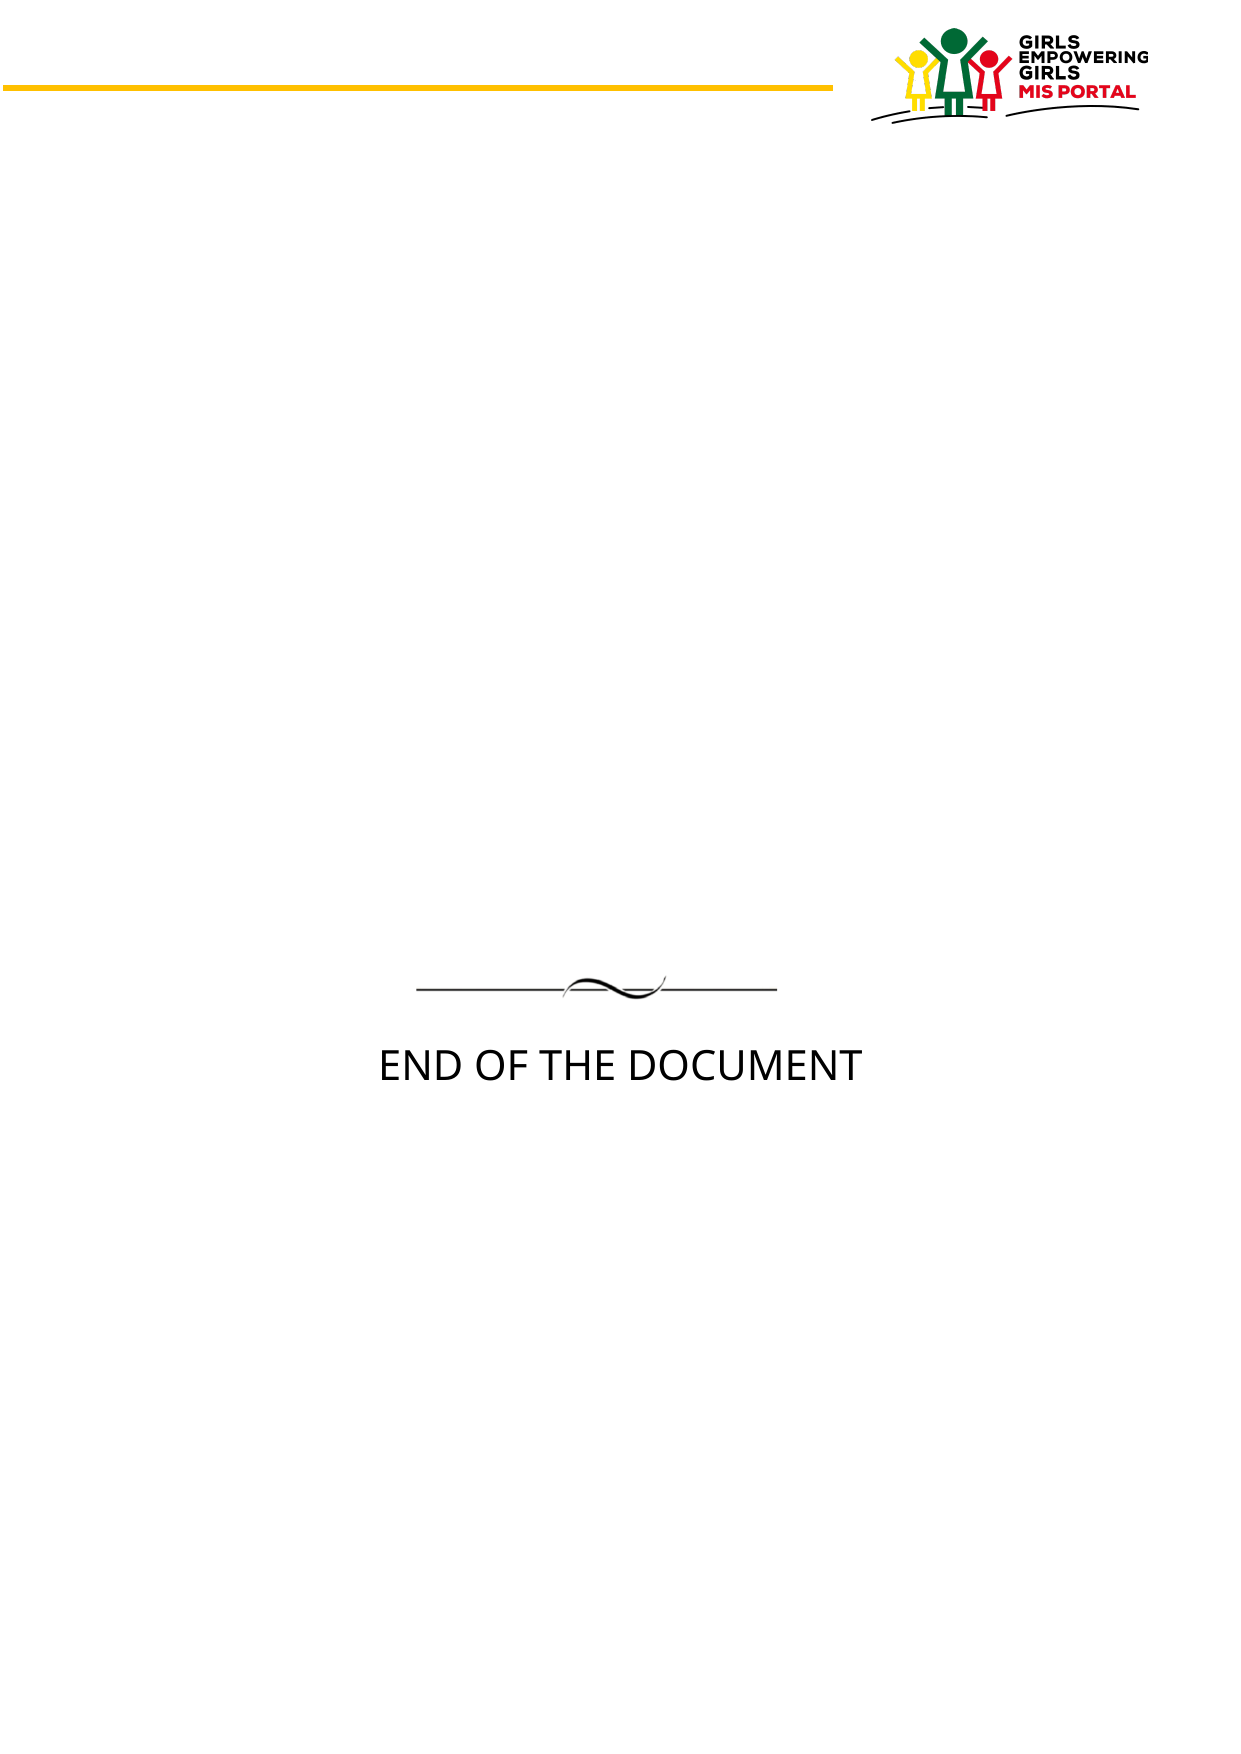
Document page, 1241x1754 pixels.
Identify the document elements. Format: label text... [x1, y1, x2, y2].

text END OF THE DOCUMENT [150, 899, 1090, 1093]
picture [416, 949, 778, 1037]
picture [871, 28, 1148, 125]
